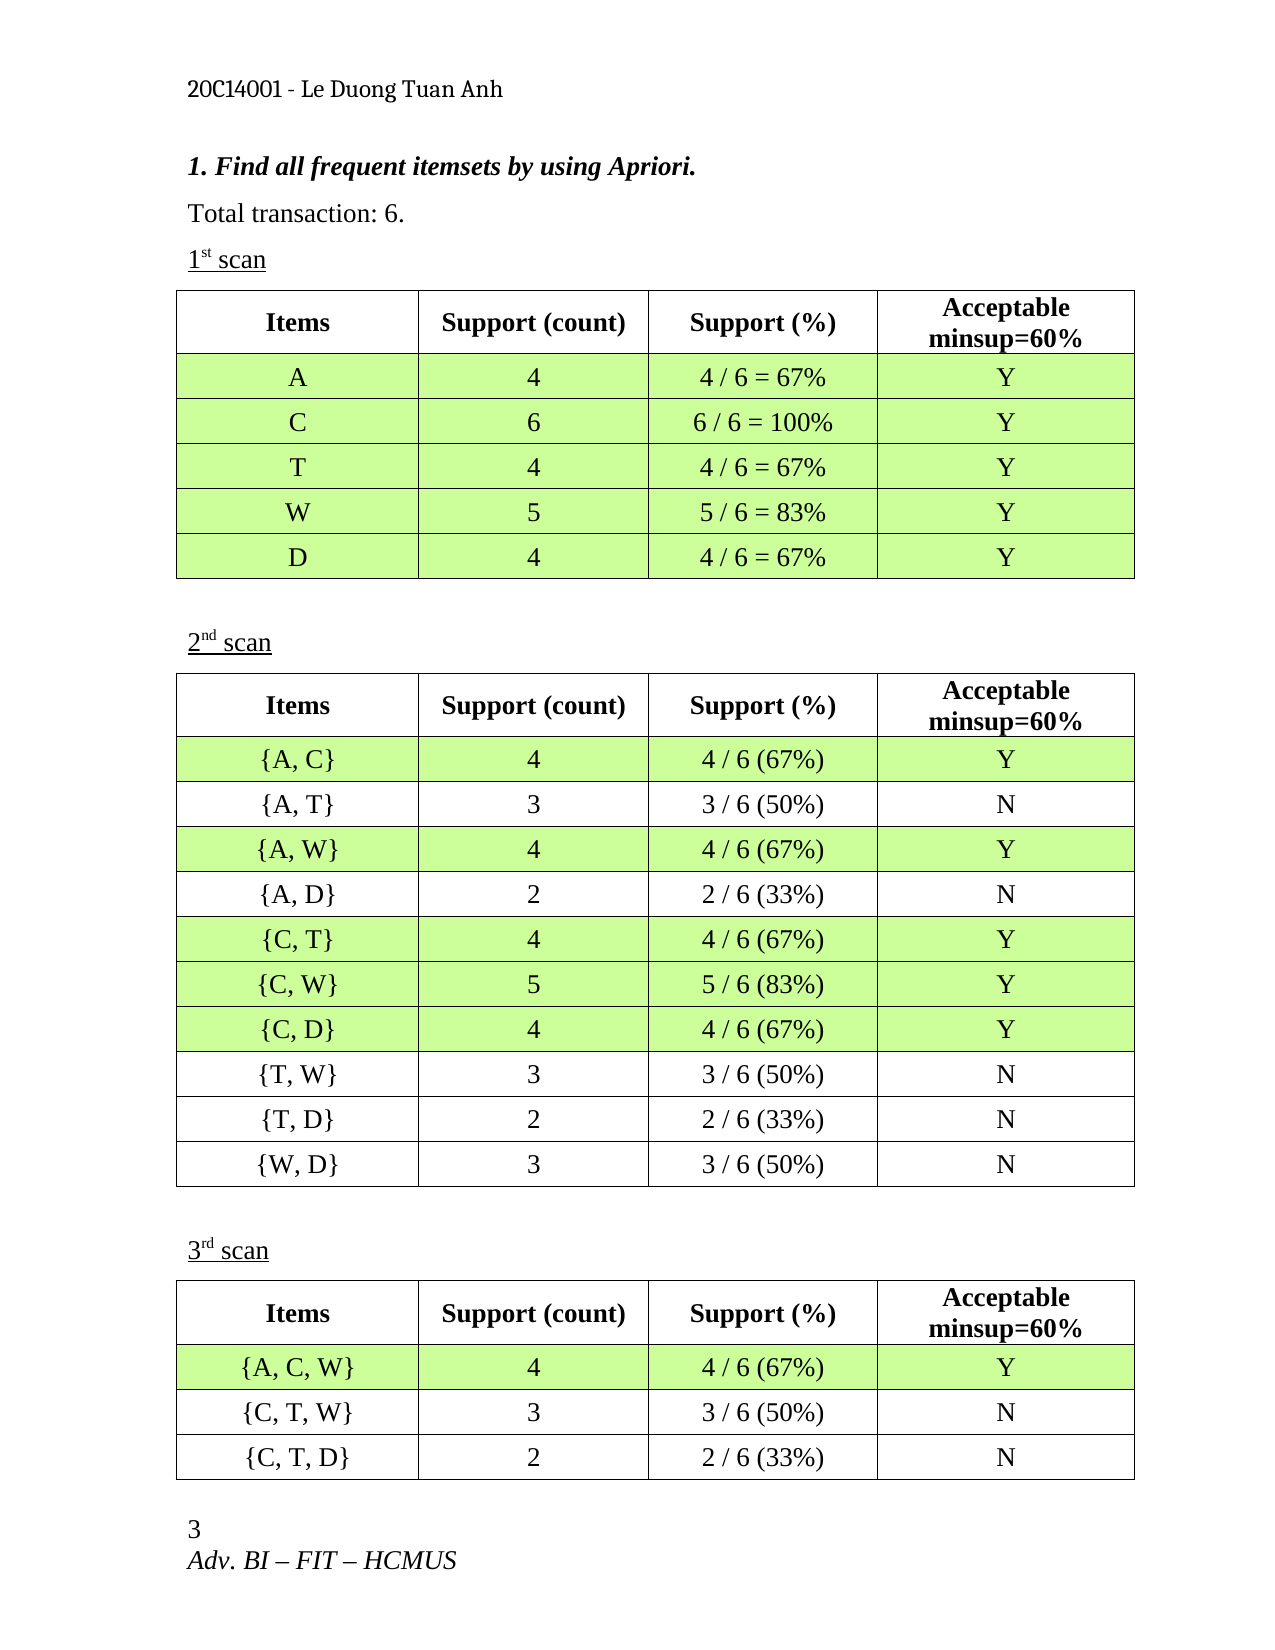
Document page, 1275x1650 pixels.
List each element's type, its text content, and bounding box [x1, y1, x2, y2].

table_cell 5 [419, 489, 648, 533]
table_header Acceptable minsup=60% [878, 674, 1134, 736]
table_header Support (count) [419, 291, 648, 353]
table_cell 4 [419, 1007, 648, 1051]
table_cell 4 [419, 1345, 648, 1389]
table_cell {A, W} [177, 827, 418, 871]
table_cell Y [878, 1007, 1134, 1051]
table_cell 4 / 6 = 67% [649, 354, 877, 398]
table_cell N [878, 1435, 1134, 1479]
table_cell 4 / 6 = 67% [649, 444, 877, 488]
table_header Support (%) [649, 1281, 877, 1344]
table_header Support (%) [649, 674, 877, 736]
table_cell 6 [419, 399, 648, 443]
table_cell 3 / 6 (50%) [649, 782, 877, 826]
table_cell 4 / 6 (67%) [649, 827, 877, 871]
text 1st scan [187, 243, 1087, 274]
table_cell 4 / 6 (67%) [649, 1345, 877, 1389]
table_cell 2 [419, 1435, 648, 1479]
table_cell {T, W} [177, 1052, 418, 1096]
text 3rd scan [187, 1234, 1087, 1265]
text 1. Find all frequent itemsets by using Apriori. [187, 150, 1087, 181]
table_cell 2 / 6 (33%) [649, 1097, 877, 1141]
table_cell D [177, 534, 418, 578]
table_cell 5 [419, 962, 648, 1006]
table_cell {A, D} [177, 872, 418, 916]
table_cell {W, D} [177, 1142, 418, 1186]
table_cell 5 / 6 (83%) [649, 962, 877, 1006]
table_cell 5 / 6 = 83% [649, 489, 877, 533]
table_cell C [177, 399, 418, 443]
table_cell {A, C, W} [177, 1345, 418, 1389]
table_cell 4 / 6 = 67% [649, 534, 877, 578]
table_cell 4 / 6 (67%) [649, 737, 877, 781]
table_cell N [878, 872, 1134, 916]
table_header Acceptable minsup=60% [878, 1281, 1134, 1344]
table_cell 4 [419, 534, 648, 578]
table_cell A [177, 354, 418, 398]
table_cell 3 [419, 1142, 648, 1186]
table_cell {A, T} [177, 782, 418, 826]
table_cell 4 [419, 827, 648, 871]
table_header Support (count) [419, 1281, 648, 1344]
table_cell {C, T} [177, 917, 418, 961]
table_cell 4 [419, 737, 648, 781]
table_cell Y [878, 399, 1134, 443]
table_cell N [878, 1142, 1134, 1186]
table_cell 2 [419, 872, 648, 916]
table_cell Y [878, 444, 1134, 488]
table_cell 3 / 6 (50%) [649, 1142, 877, 1186]
table_cell 4 [419, 444, 648, 488]
table_cell 2 / 6 (33%) [649, 872, 877, 916]
table_header Items [177, 291, 418, 353]
table_cell {C, W} [177, 962, 418, 1006]
table_cell Y [878, 489, 1134, 533]
table_cell 4 / 6 (67%) [649, 917, 877, 961]
table_cell Y [878, 737, 1134, 781]
table_cell {C, D} [177, 1007, 418, 1051]
text 2nd scan [187, 626, 1087, 657]
table_cell Y [878, 917, 1134, 961]
table_cell 3 / 6 (50%) [649, 1390, 877, 1434]
table_cell 4 [419, 917, 648, 961]
table_cell 3 [419, 1390, 648, 1434]
table_cell {A, C} [177, 737, 418, 781]
table_cell 3 [419, 1052, 648, 1096]
table_cell 4 / 6 (67%) [649, 1007, 877, 1051]
table_cell N [878, 1052, 1134, 1096]
table_cell N [878, 782, 1134, 826]
table_cell W [177, 489, 418, 533]
table_cell 3 / 6 (50%) [649, 1052, 877, 1096]
table_cell Y [878, 962, 1134, 1006]
table_header Support (count) [419, 674, 648, 736]
table_cell {T, D} [177, 1097, 418, 1141]
table_cell {C, T, D} [177, 1435, 418, 1479]
table_cell 6 / 6 = 100% [649, 399, 877, 443]
table_cell 3 [419, 782, 648, 826]
table_cell {C, T, W} [177, 1390, 418, 1434]
table_cell N [878, 1390, 1134, 1434]
table_header Items [177, 674, 418, 736]
table_cell 4 [419, 354, 648, 398]
table_cell T [177, 444, 418, 488]
table_cell Y [878, 534, 1134, 578]
table_cell Y [878, 827, 1134, 871]
table_cell N [878, 1097, 1134, 1141]
table_cell 2 / 6 (33%) [649, 1435, 877, 1479]
text Total transaction: 6. [187, 197, 1087, 228]
table_header Acceptable minsup=60% [878, 291, 1134, 353]
table_cell Y [878, 1345, 1134, 1389]
table_cell 2 [419, 1097, 648, 1141]
table_cell Y [878, 354, 1134, 398]
table_header Support (%) [649, 291, 877, 353]
table_header Items [177, 1281, 418, 1344]
